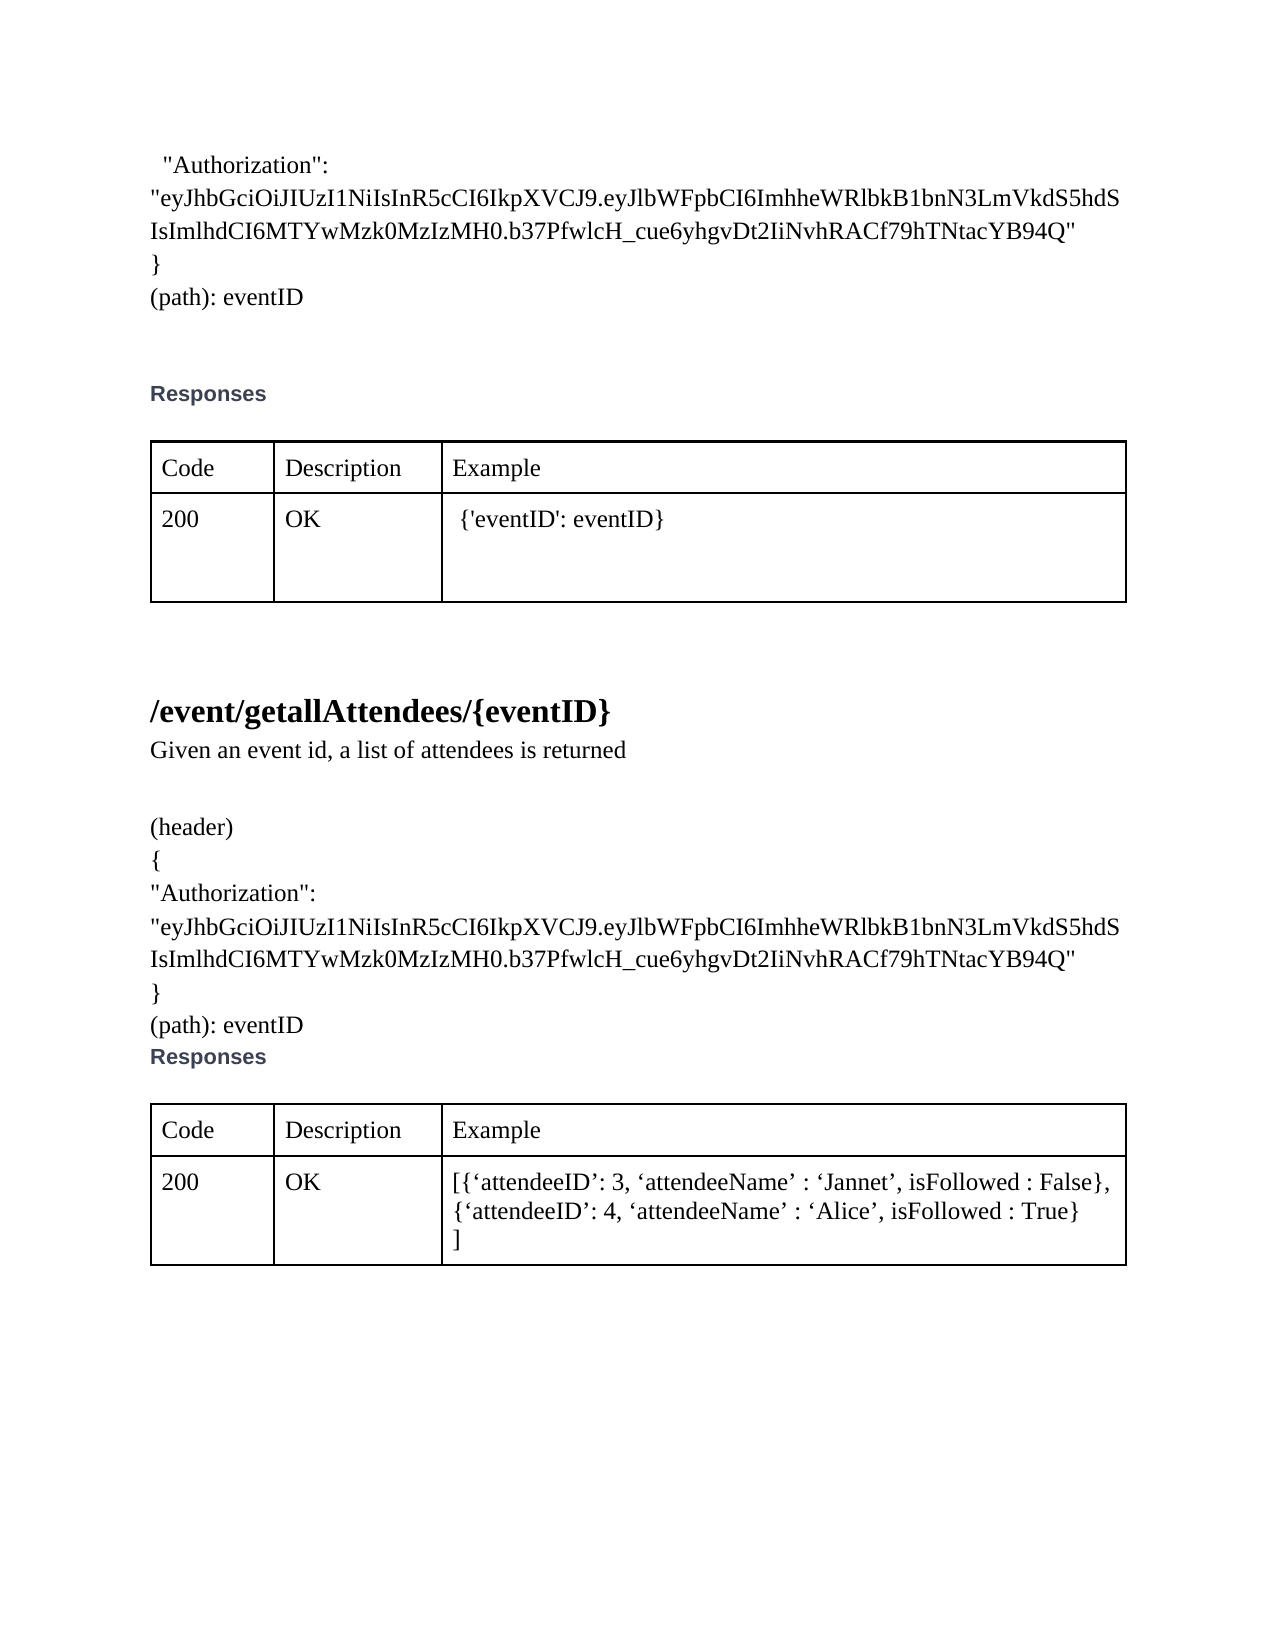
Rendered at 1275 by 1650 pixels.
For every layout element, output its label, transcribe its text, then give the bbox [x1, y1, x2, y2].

table_header Description [275, 443, 441, 492]
subtitle Responses [150, 1044, 1125, 1069]
text Given an event id, a list of attendees is returned [150, 735, 1125, 764]
table_header Code [152, 1105, 273, 1154]
text (path): eventID [150, 1011, 1125, 1039]
table_header Example [443, 443, 1125, 492]
table_cell {'eventID': eventID} [443, 494, 1125, 601]
text (path): eventID [150, 282, 1125, 311]
text { [150, 846, 1125, 874]
text } [150, 978, 1125, 1006]
table_cell 200 [152, 494, 273, 601]
table_cell OK [275, 494, 441, 601]
table_header Example [443, 1105, 1125, 1154]
text "Authorization": "eyJhbGciOiJIUzI1NiIsInR5cCI6IkpXVCJ9.eyJlbWFpbCI6ImhheWRlbkB1bnN3LmVkdS5hdSIsImlhdCI6MTYwMzk0MzIzMH0.b37PfwlcH_cue6yhgvDt2IiNvhRACf79hTNtacYB94Q" [150, 878, 1125, 973]
subtitle Responses [150, 381, 1125, 406]
text } [150, 249, 1125, 278]
text "Authorization": "eyJhbGciOiJIUzI1NiIsInR5cCI6IkpXVCJ9.eyJlbWFpbCI6ImhheWRlbkB1bnN3LmVkdS5hdSIsImlhdCI6MTYwMzk0MzIzMH0.b37PfwlcH_cue6yhgvDt2IiNvhRACf79hTNtacYB94Q" [150, 150, 1125, 245]
table_header Code [152, 443, 273, 492]
text (header) [150, 812, 1125, 841]
table_cell 200 [152, 1157, 273, 1264]
table_header Description [275, 1105, 441, 1154]
table_cell OK [275, 1157, 441, 1264]
text /event/getallAttendees/{eventID} [150, 691, 1125, 730]
table_cell [{‘attendeeID’: 3, ‘attendeeName’ : ‘Jannet’, isFollowed : False},{‘attendeeID’: 4, ‘attendeeName’ : ‘Alice’, isFollowed : True} ] [443, 1157, 1125, 1264]
